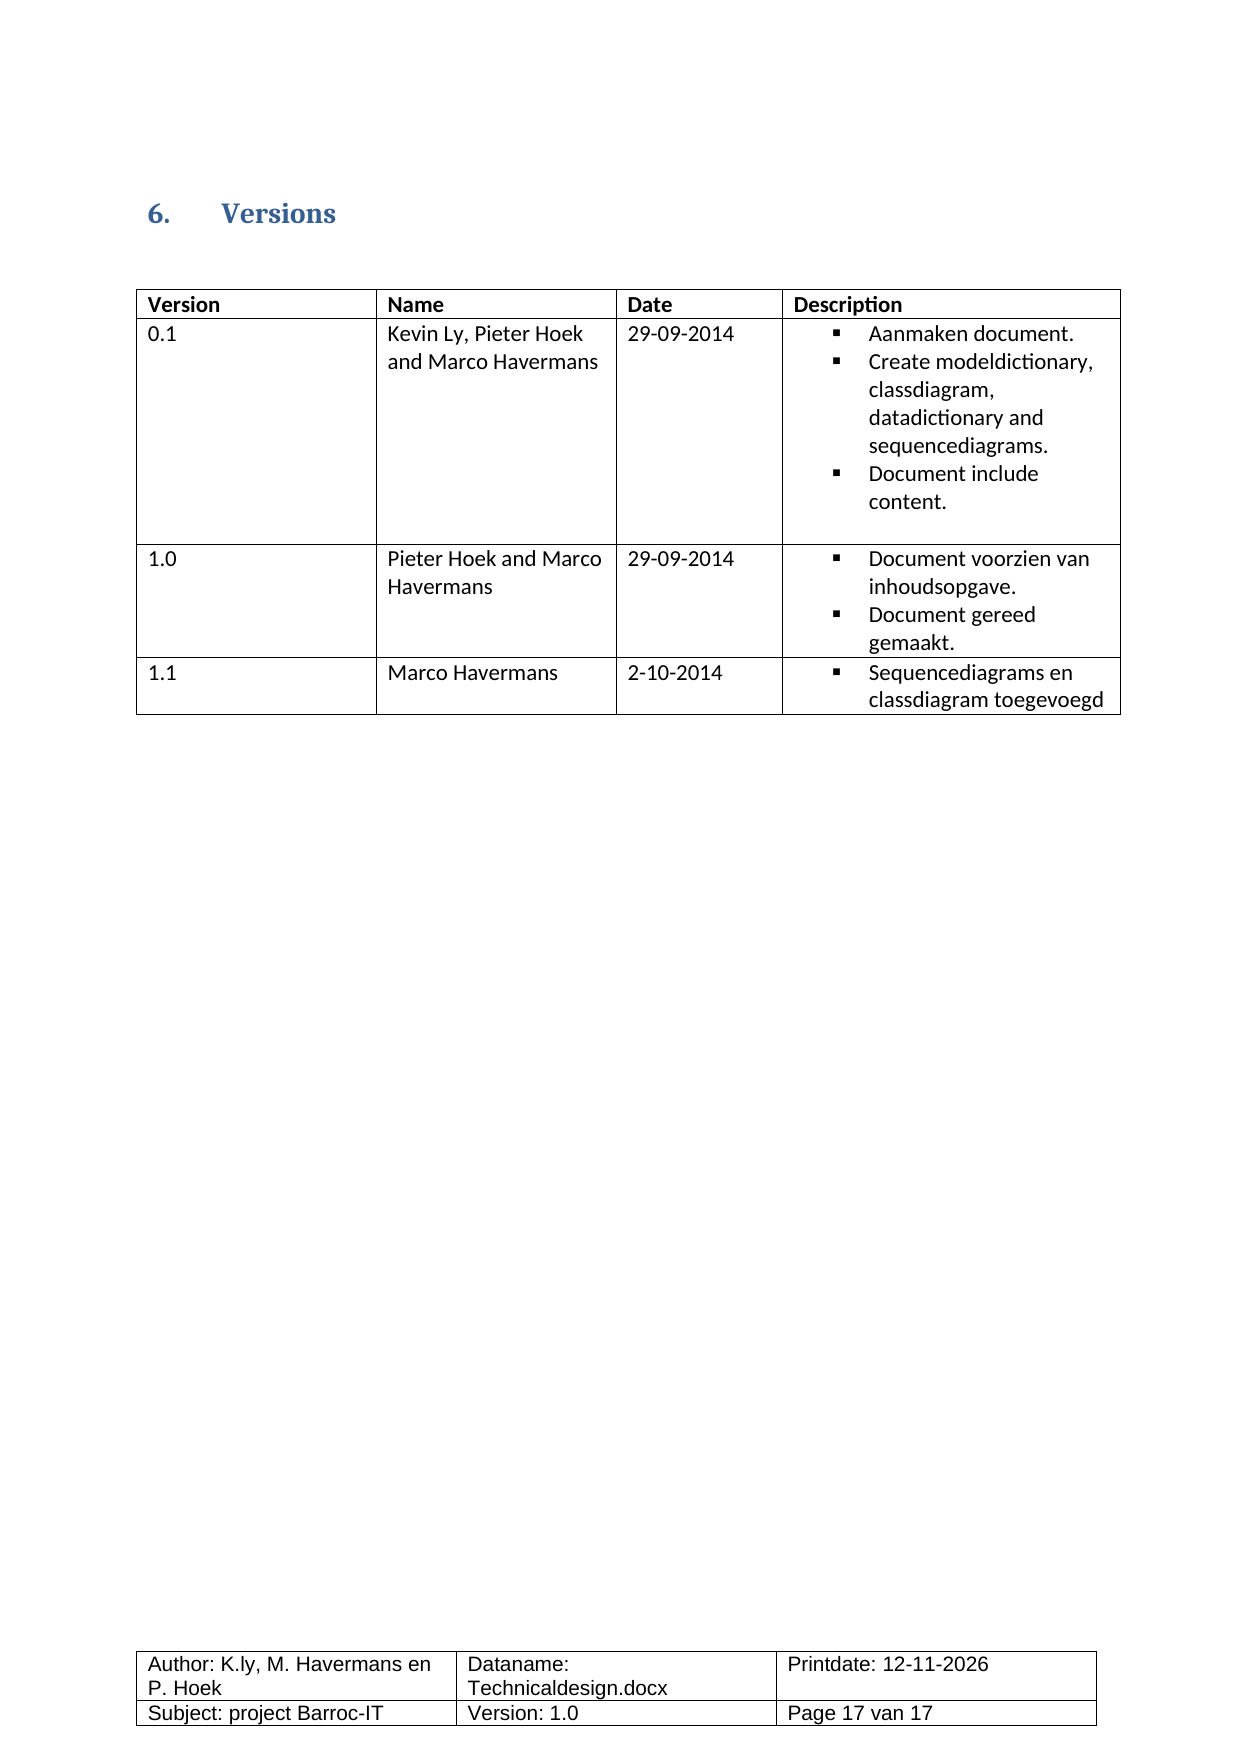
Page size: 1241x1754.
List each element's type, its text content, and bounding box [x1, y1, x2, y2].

table_cell 2-10-2014 [617, 658, 782, 714]
subtitle 6. Versions [148, 198, 1093, 231]
table_header Name [377, 290, 616, 318]
table_cell 1.0 [137, 545, 376, 657]
table_cell Aanmaken document. Create modeldictionary, classdiagram, datadictionary and sequencediagrams. Document include content. [783, 319, 1120, 543]
table_cell Marco Havermans [377, 658, 616, 714]
table_cell 29-09-2014 [617, 545, 782, 657]
table_cell 0.1 [137, 319, 376, 543]
table_cell Pieter Hoek and Marco Havermans [377, 545, 616, 657]
table_cell Kevin Ly, Pieter Hoek and Marco Havermans [377, 319, 616, 543]
table_cell Document voorzien van inhoudsopgave. Document gereed gemaakt. [783, 545, 1120, 657]
table_header Version [137, 290, 376, 318]
table_header Date [617, 290, 782, 318]
table_cell 1.1 [137, 658, 376, 714]
table_header Description [783, 290, 1120, 318]
table_cell 29-09-2014 [617, 319, 782, 543]
table_cell Sequencediagrams en classdiagram toegevoegd [783, 658, 1120, 714]
